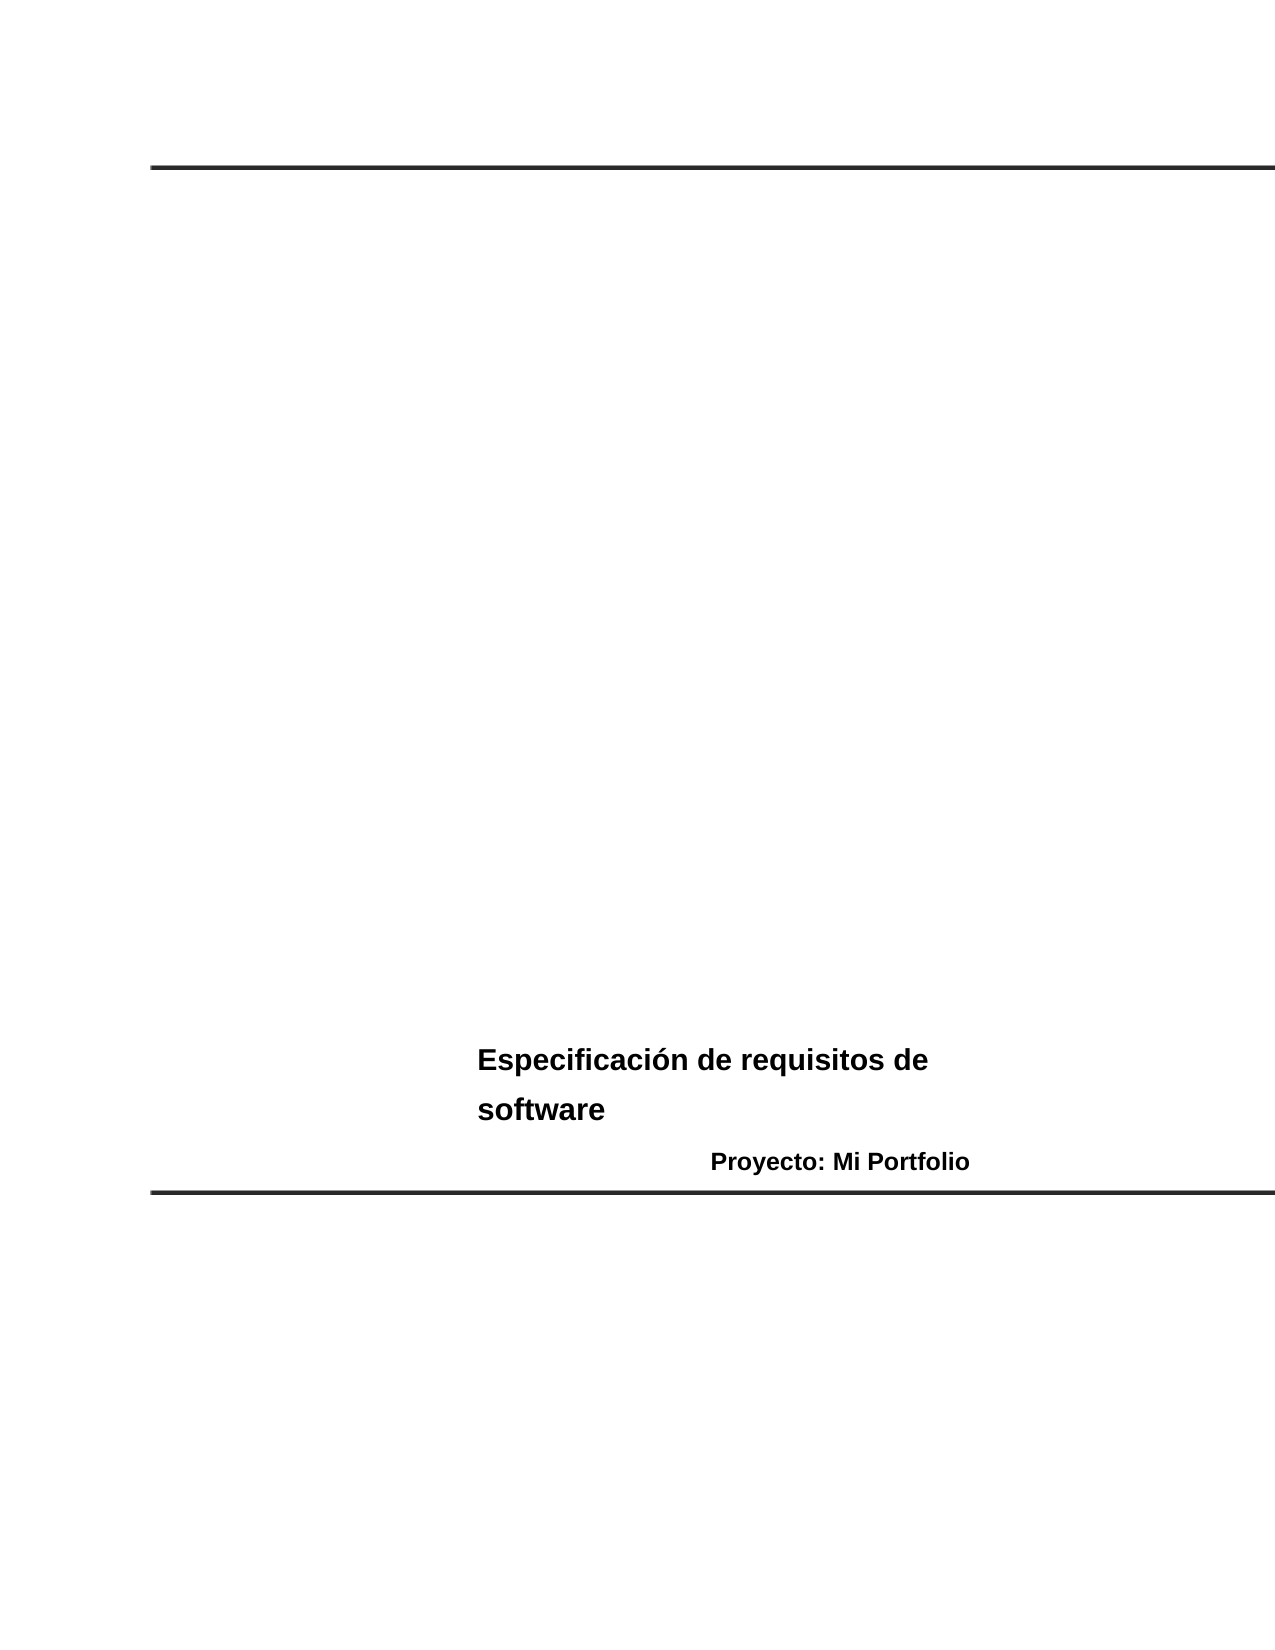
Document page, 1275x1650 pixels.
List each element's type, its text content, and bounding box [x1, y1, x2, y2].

text software [477, 1100, 1125, 1125]
text Especificación de requisitos de [477, 1050, 1125, 1075]
text Proyecto: Mi Portfolio [710, 1150, 1125, 1175]
